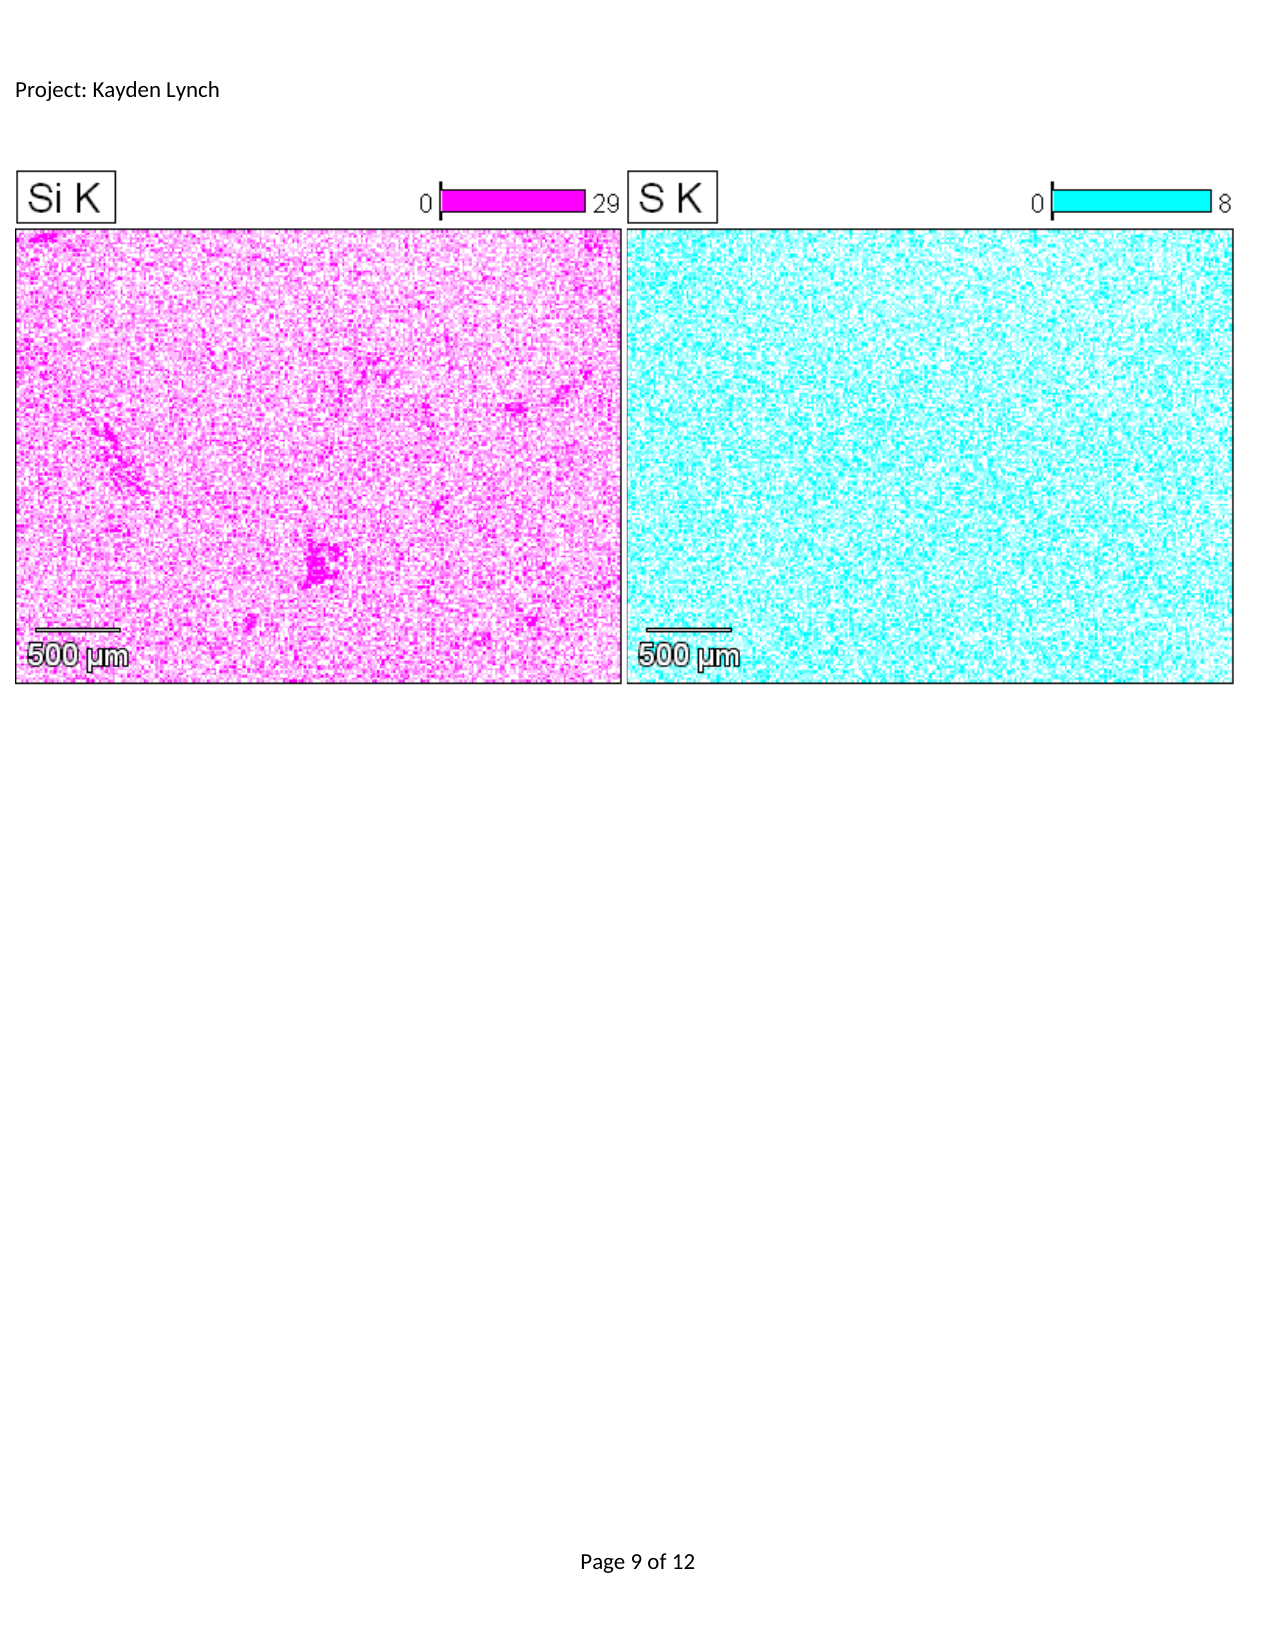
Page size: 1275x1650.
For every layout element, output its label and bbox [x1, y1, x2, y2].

picture [15, 131, 622, 913]
picture [626, 131, 1234, 913]
